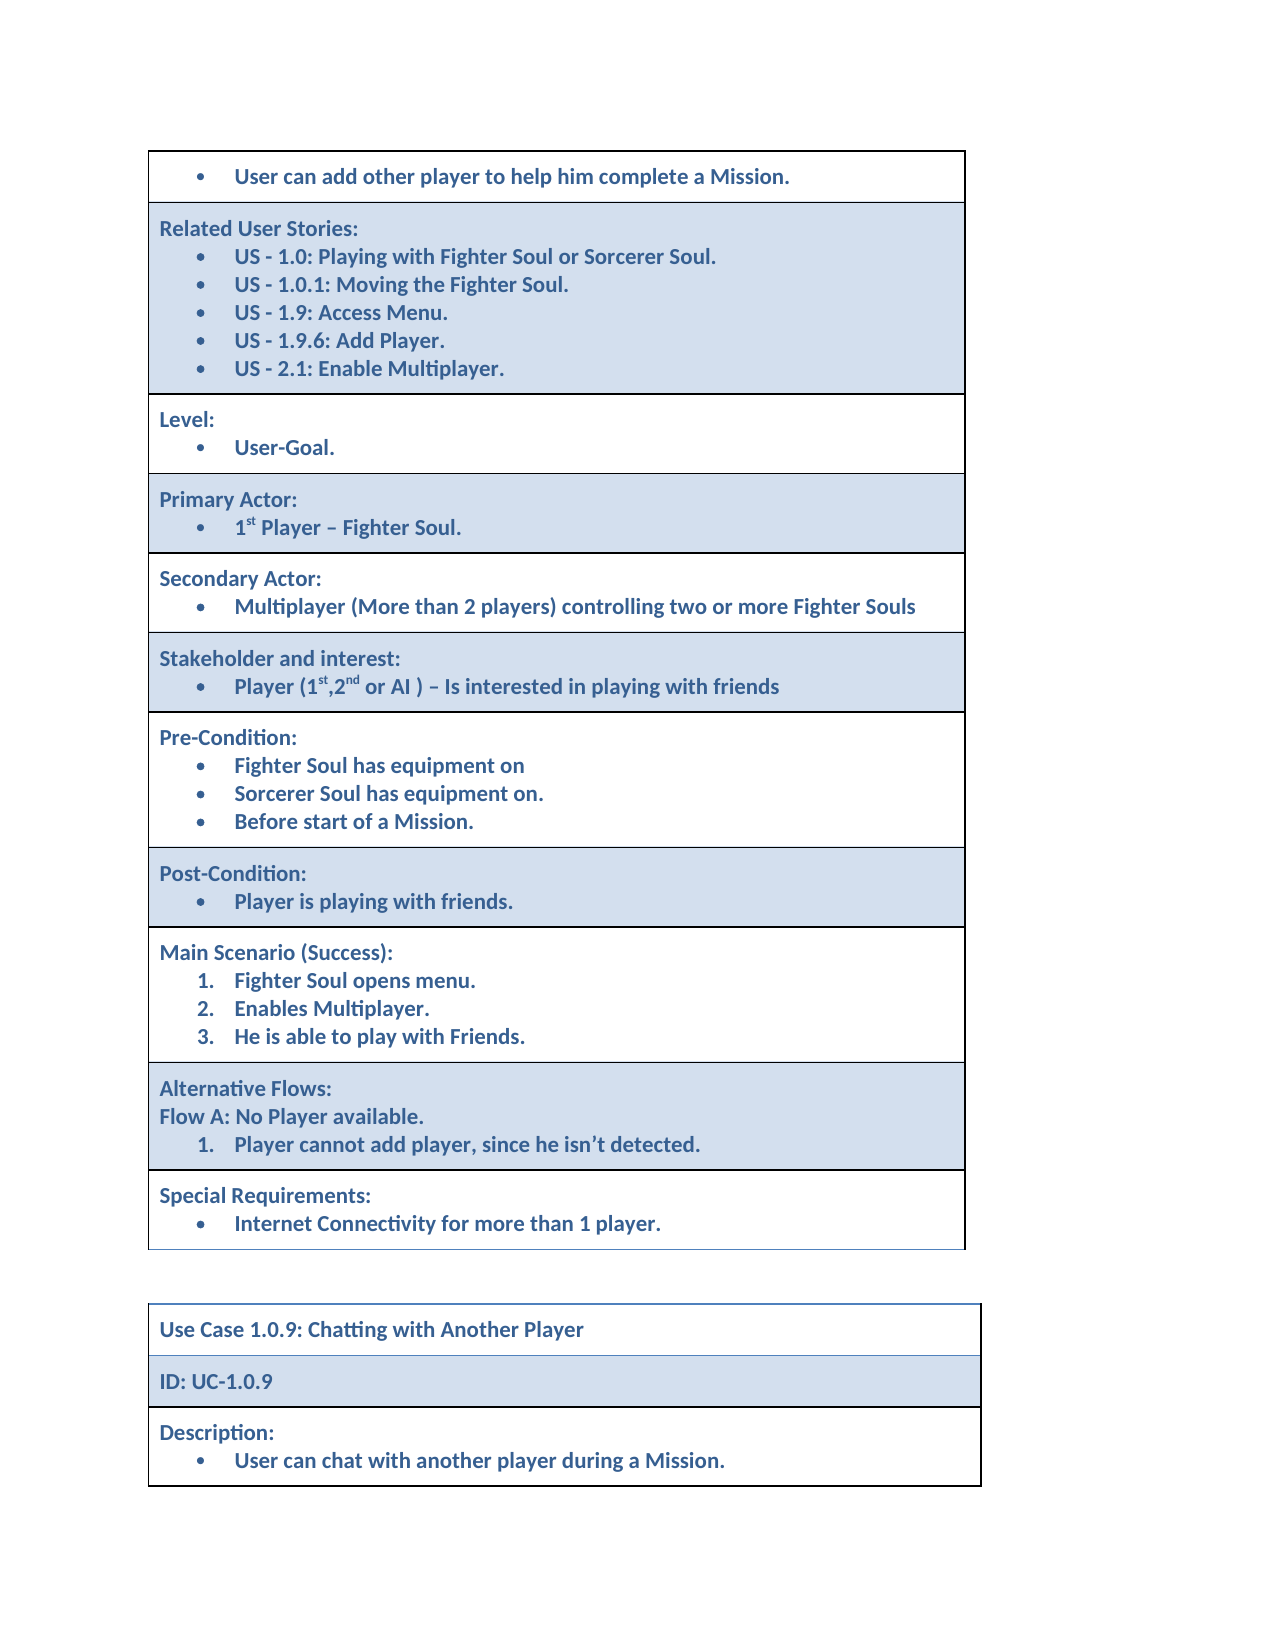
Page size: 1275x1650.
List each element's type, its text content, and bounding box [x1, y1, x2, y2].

table_cell Special Requirements: Internet Connectivity for more than 1 player. [149, 1171, 964, 1248]
table_cell Post-Condition: Player is playing with friends. [149, 848, 964, 926]
table_cell Secondary Actor: Multiplayer (More than 2 players) controlling two or more Fighter Souls [149, 554, 964, 631]
table_cell Related User Stories: US - 1.0: Playing with Fighter Soul or Sorcerer Soul. US - 1.0.1: Moving the Fighter Soul. US - 1.9: Access Menu. US - 1.9.6: Add Player. US - 2.1: Enable Multiplayer. [149, 203, 964, 393]
table_cell Level: User-Goal. [149, 395, 964, 472]
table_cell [149, 152, 964, 201]
table_cell Alternative Flows: Flow A: No Player available. Player cannot add player, since he isn’t detected. [149, 1063, 964, 1169]
table_cell Stakeholder and interest: Player (1st,2nd or AI ) – Is interested in playing with friends [149, 633, 964, 711]
table_cell Main Scenario (Success): Fighter Soul opens menu. Enables Multiplayer. He is able to play with Friends. [149, 928, 964, 1061]
table_cell Description: User can chat with another player during a Mission. [149, 1408, 980, 1485]
table_header Use Case 1.0.9: Chatting with Another Player [149, 1305, 980, 1354]
table_cell Pre-Condition: Fighter Soul has equipment on Sorcerer Soul has equipment on. Before start of a Mission. [149, 713, 964, 846]
table_cell Primary Actor: 1st Player – Fighter Soul. [149, 474, 964, 552]
table_cell ID: UC-1.0.9 [149, 1356, 980, 1406]
